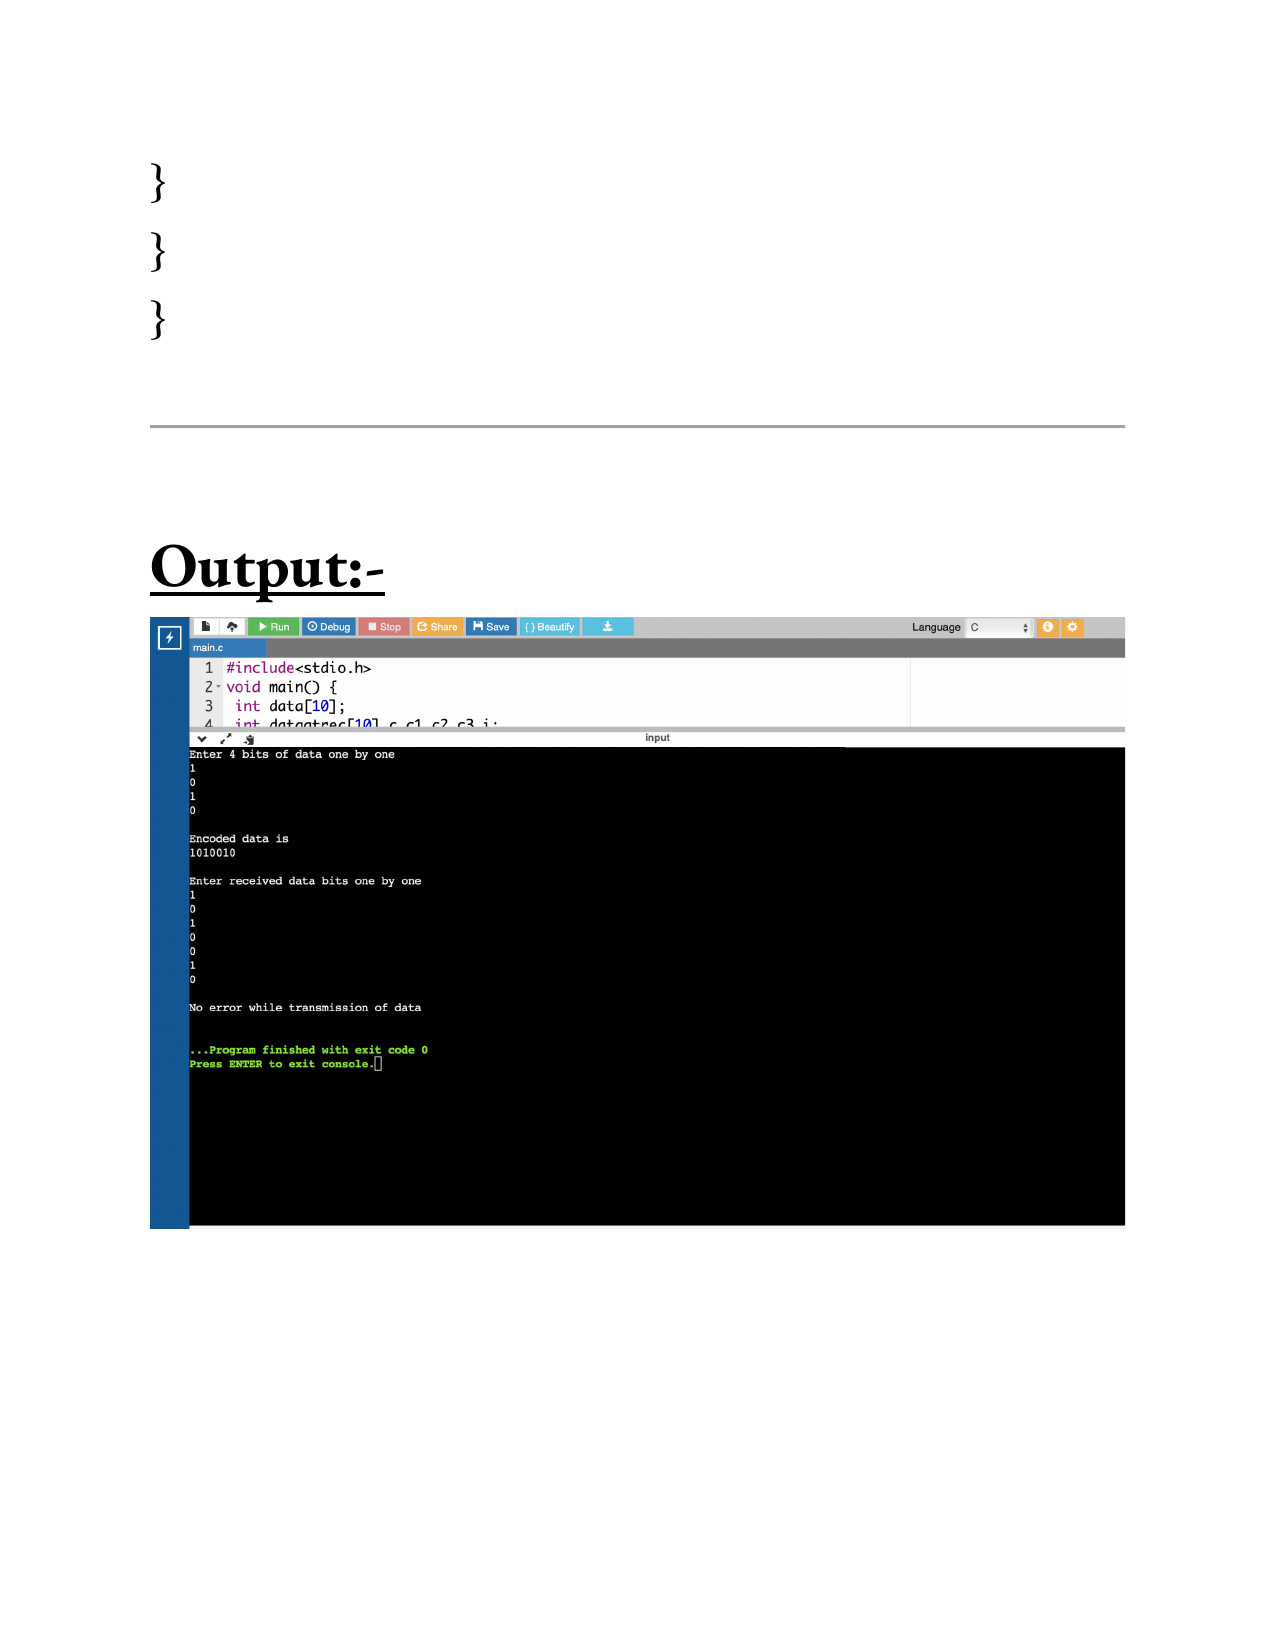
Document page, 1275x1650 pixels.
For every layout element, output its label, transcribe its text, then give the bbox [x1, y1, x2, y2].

text } [150, 150, 1125, 210]
text Output:- [150, 524, 1125, 606]
text } [150, 219, 1125, 278]
text } [150, 287, 1125, 347]
picture [150, 617, 1125, 1229]
